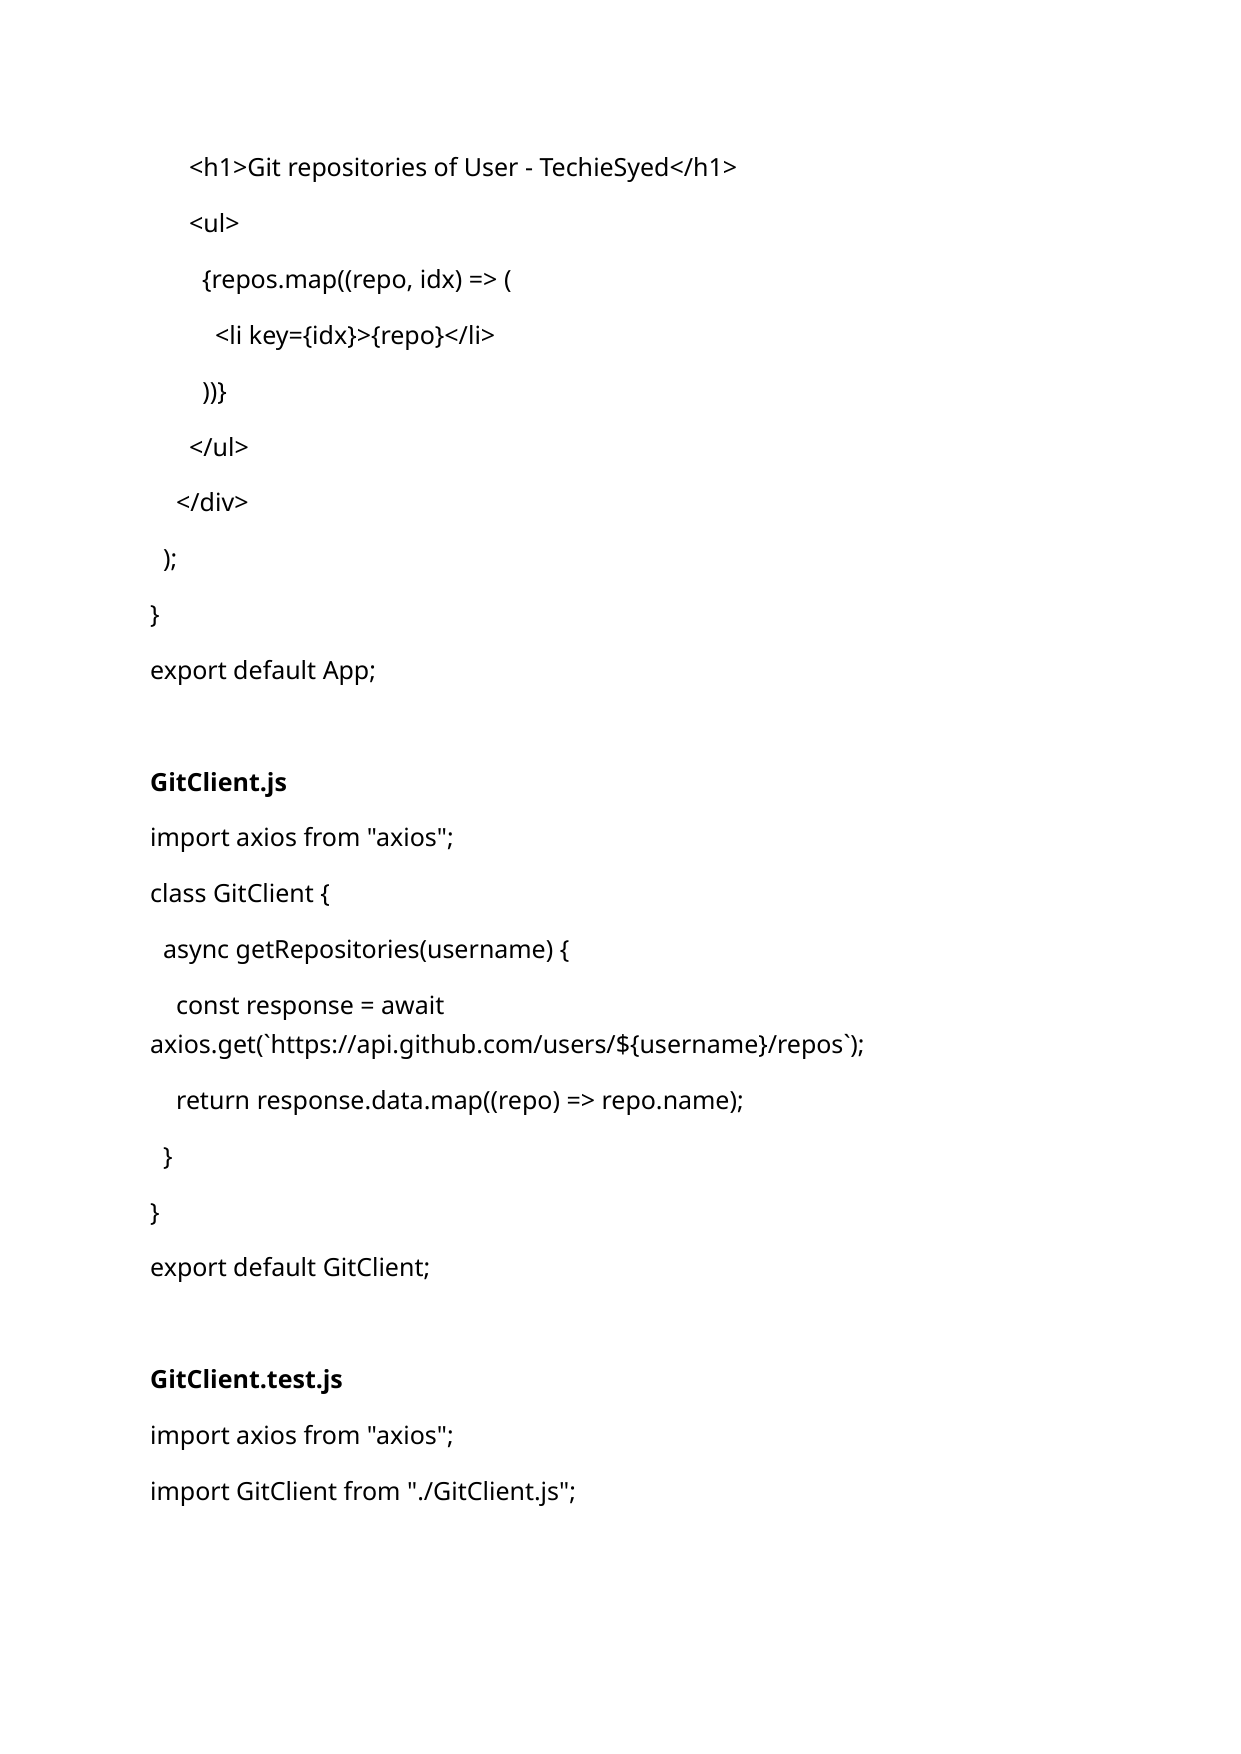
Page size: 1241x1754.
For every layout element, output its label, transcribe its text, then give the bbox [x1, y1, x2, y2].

text async getRepositories(username) { [150, 932, 1090, 966]
text import axios from "axios"; [150, 1417, 1090, 1452]
text GitClient.test.js [150, 1362, 1090, 1396]
text <li key={idx}>{repo}</li> [150, 317, 1090, 352]
text return response.data.map((repo) => repo.name); [150, 1082, 1090, 1117]
text } [150, 1138, 1090, 1172]
text {repos.map((repo, idx) => ( [150, 262, 1090, 296]
text </div> [150, 485, 1090, 519]
text ))} [150, 373, 1090, 407]
text class GitClient { [150, 876, 1090, 910]
text GitClient.js [150, 764, 1090, 798]
text const response = await axios.get(`https://api.github.com/users/${username}/repos`); [150, 987, 1090, 1061]
text </ul> [150, 429, 1090, 463]
text } [150, 597, 1090, 631]
text import GitClient from "./GitClient.js"; [150, 1473, 1090, 1507]
text ); [150, 541, 1090, 575]
text <ul> [150, 206, 1090, 240]
text } [150, 1194, 1090, 1228]
text export default GitClient; [150, 1250, 1090, 1284]
text <h1>Git repositories of User - TechieSyed</h1> [150, 150, 1090, 184]
text import axios from "axios"; [150, 820, 1090, 854]
text export default App; [150, 652, 1090, 687]
